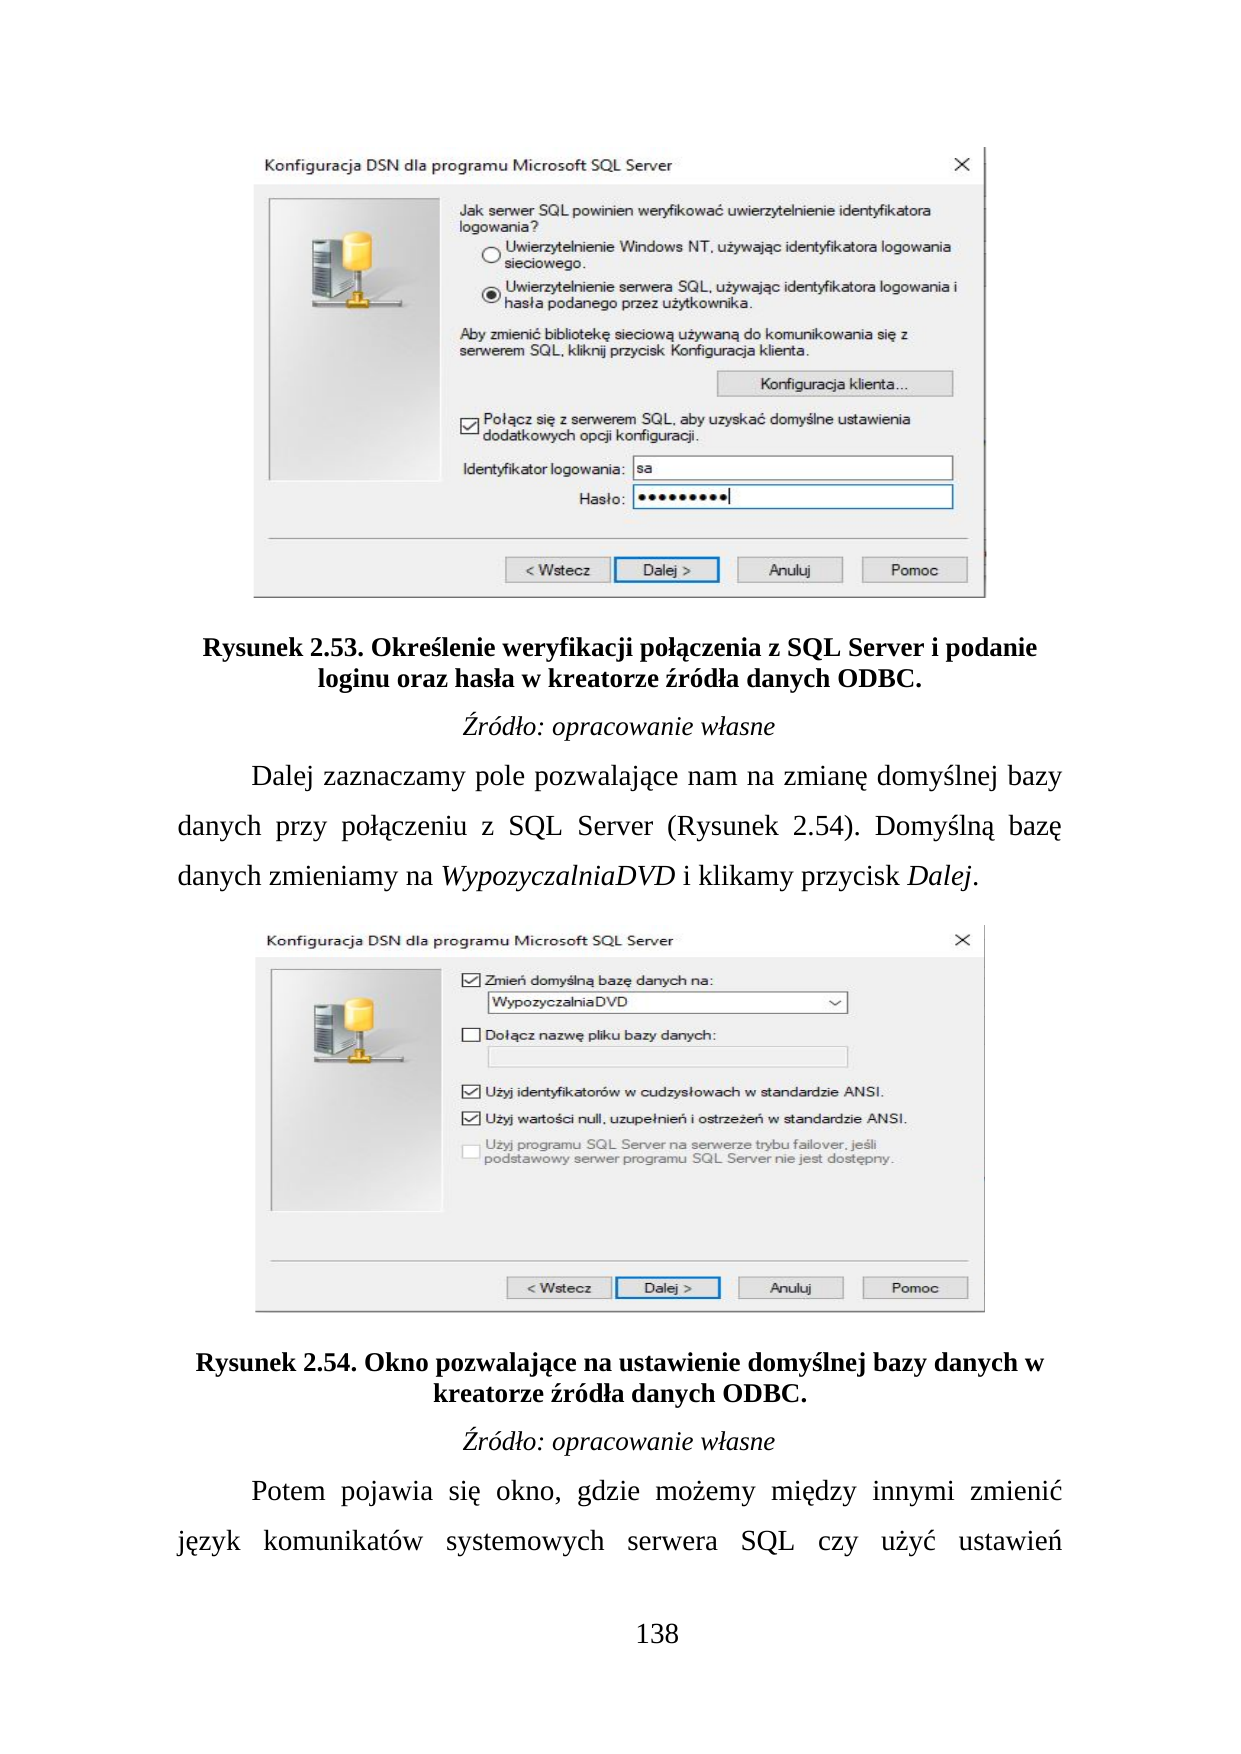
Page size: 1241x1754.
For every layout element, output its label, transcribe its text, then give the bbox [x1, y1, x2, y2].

text Rysunek 2.54. Okno pozwalające na ustawienie domyślnej bazy danych w kreatorze źródła danych ODBC. [177, 1346, 1063, 1409]
text Źródło: opracowanie własne [177, 1425, 1063, 1457]
text Źródło: opracowanie własne [177, 710, 1063, 741]
picture [253, 147, 987, 598]
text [177, 1473, 1063, 1557]
text Rysunek 2.53. Określenie weryfikacji połączenia z SQL Server i podanie loginu oraz hasła w kreatorze źródła danych ODBC. [177, 631, 1063, 693]
text Dalej zaznaczamy pole pozwalające nam na zmianę domyślnej bazy danych przy połączeniu z SQL Server (Rysunek 2.54). Domyślną bazę danych zmieniamy na WypozyczalniaDVD i klikamy przycisk Dalej. [177, 758, 1063, 892]
picture [255, 925, 985, 1313]
